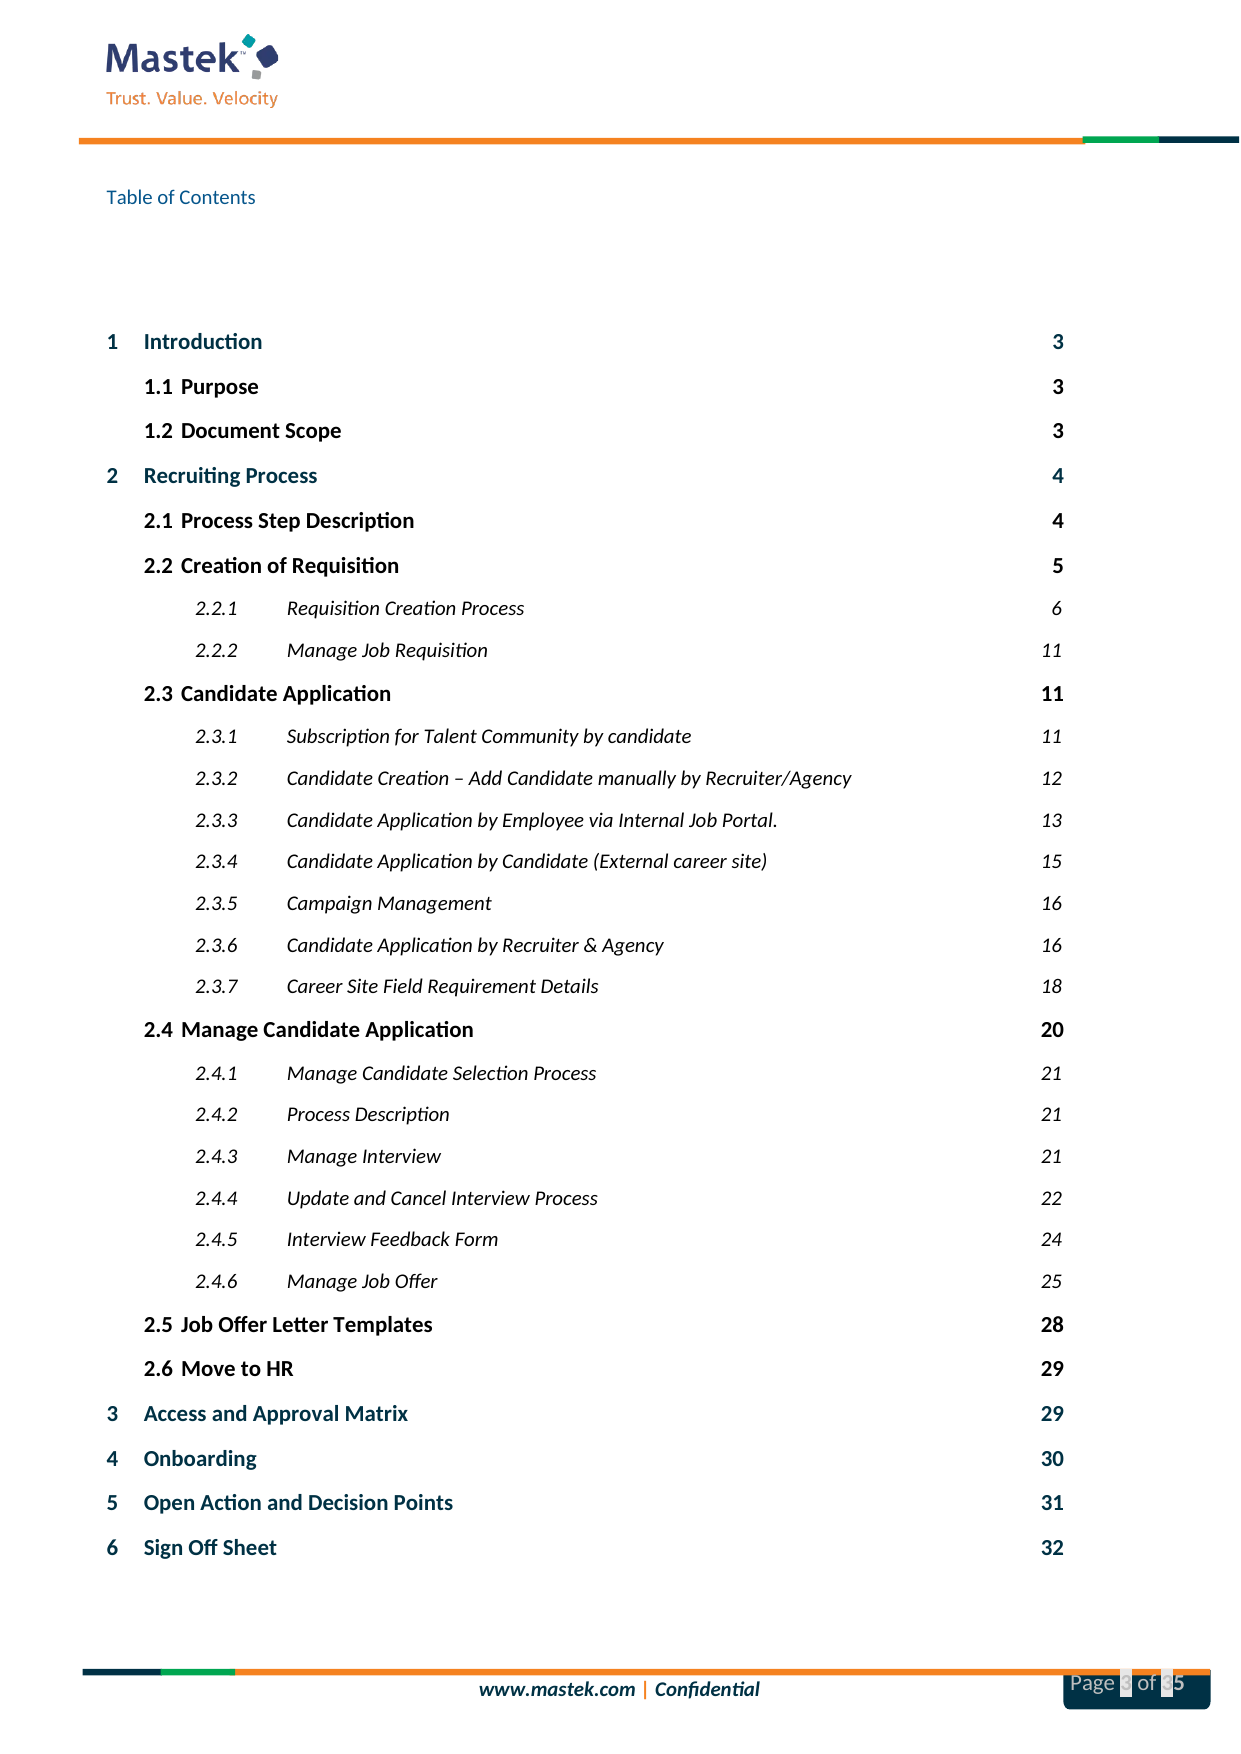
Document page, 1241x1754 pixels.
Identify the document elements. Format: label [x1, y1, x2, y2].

picture [106, 34, 279, 108]
